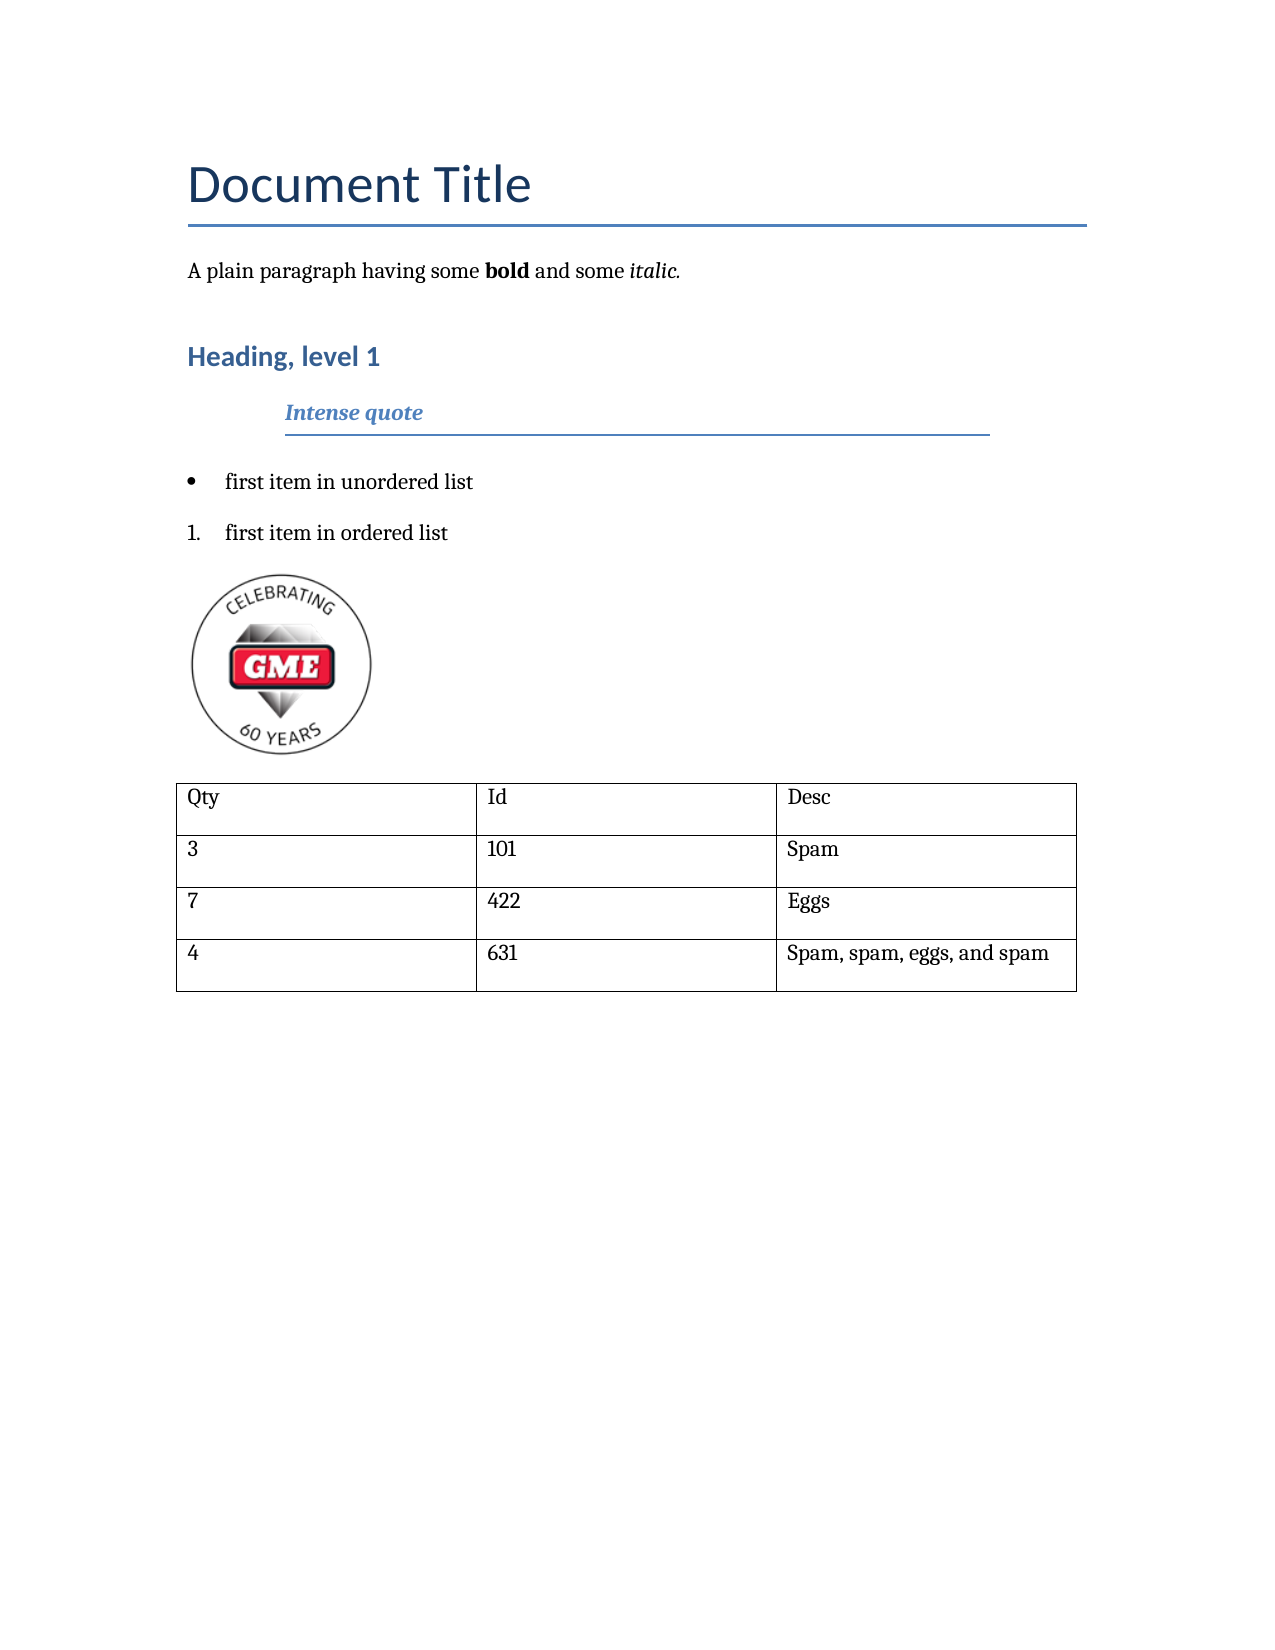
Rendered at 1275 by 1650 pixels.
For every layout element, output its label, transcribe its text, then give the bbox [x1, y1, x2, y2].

table_cell 7 [177, 888, 476, 939]
table_cell Spam, spam, eggs, and spam [777, 940, 1076, 991]
table_header Id [477, 784, 776, 835]
subtitle Heading, level 1 [187, 338, 1087, 374]
table_header Qty [177, 784, 476, 835]
title Document Title [187, 150, 1087, 227]
table_cell 3 [177, 836, 476, 887]
table_header Desc [777, 784, 1076, 835]
table_cell 631 [477, 940, 776, 991]
list first item in unordered list [187, 468, 1087, 495]
picture [187, 570, 375, 759]
table_cell 101 [477, 836, 776, 887]
text A plain paragraph having some bold and some italic. [187, 258, 1087, 284]
table_cell Eggs [777, 888, 1076, 939]
table_cell Spam [777, 836, 1076, 887]
table_cell 4 [177, 940, 476, 991]
table_cell 422 [477, 888, 776, 939]
list first item in ordered list [187, 519, 1087, 546]
text Intense quote [285, 400, 990, 434]
